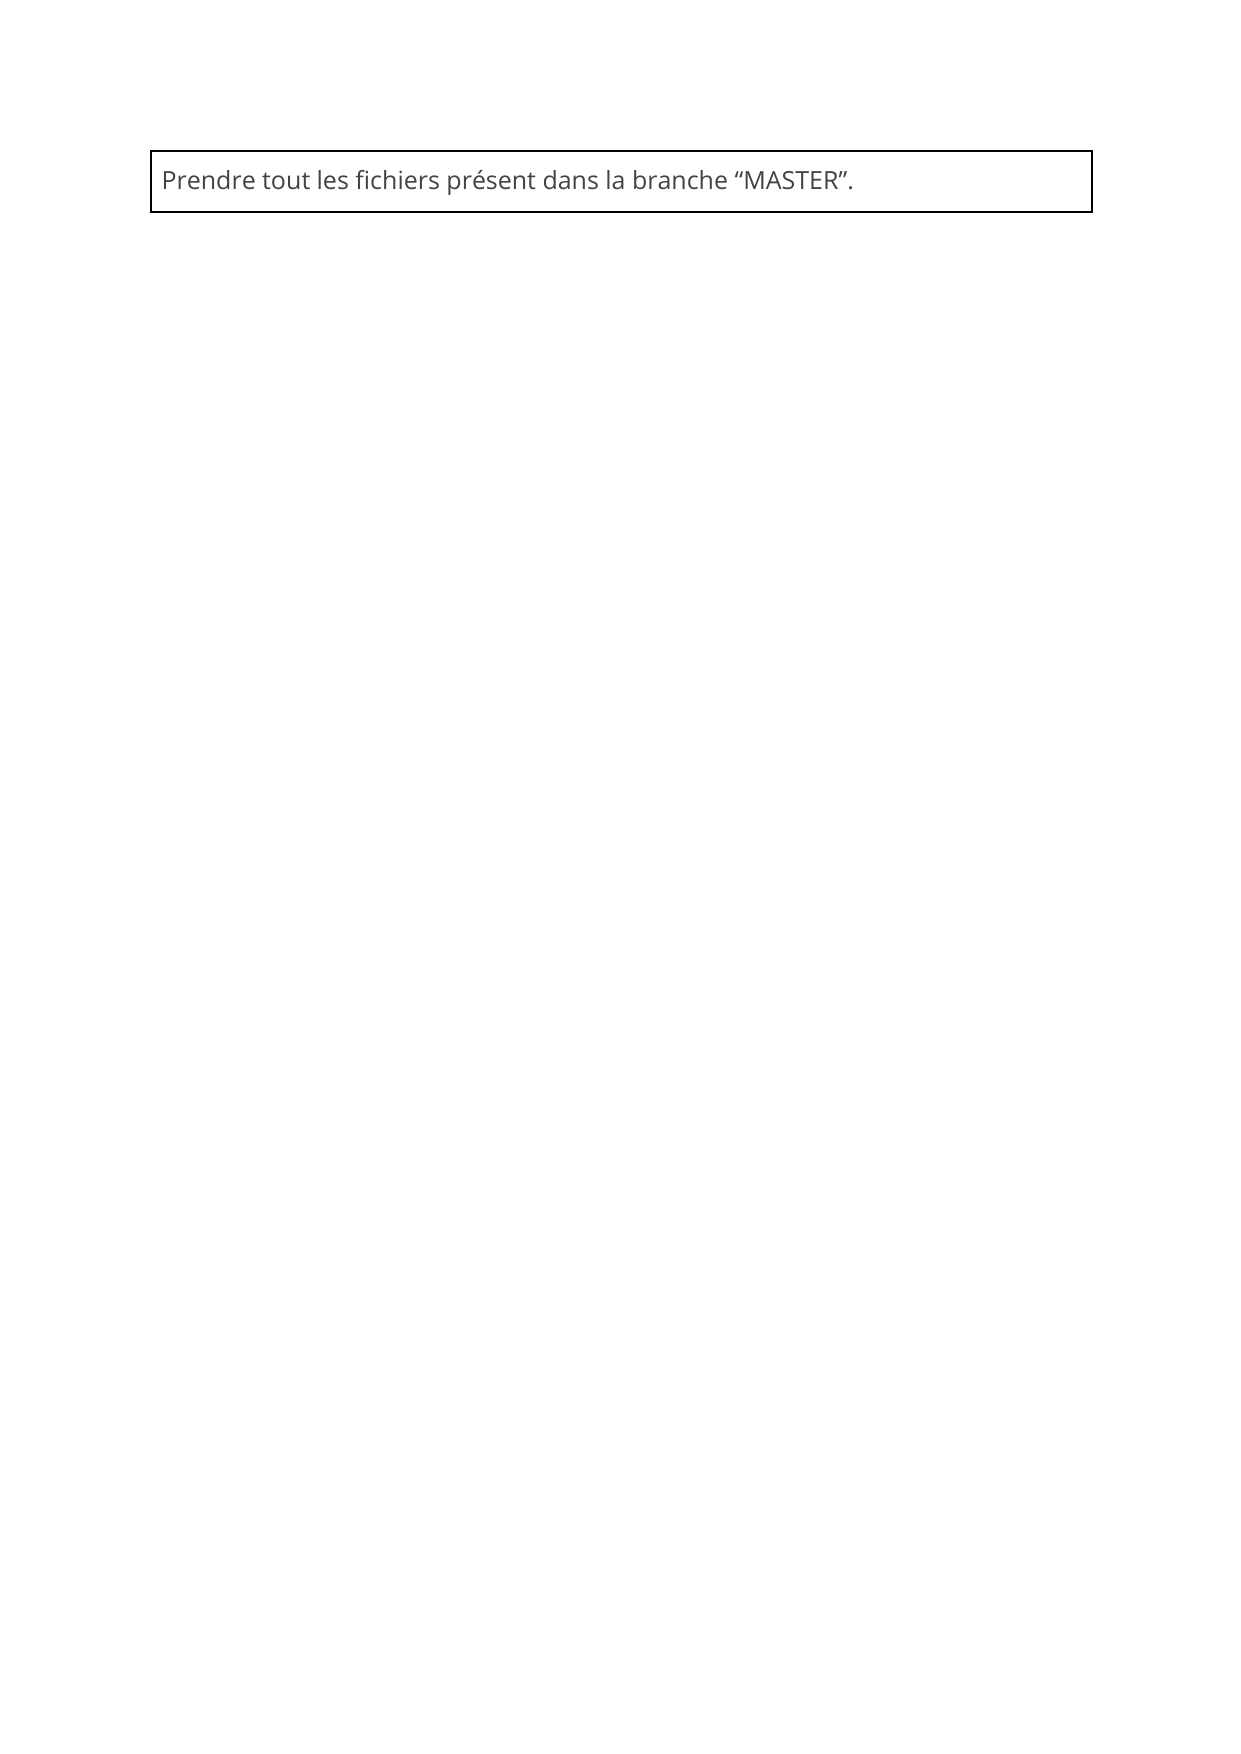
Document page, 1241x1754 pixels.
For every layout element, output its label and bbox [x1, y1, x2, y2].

table_header [152, 152, 1091, 211]
